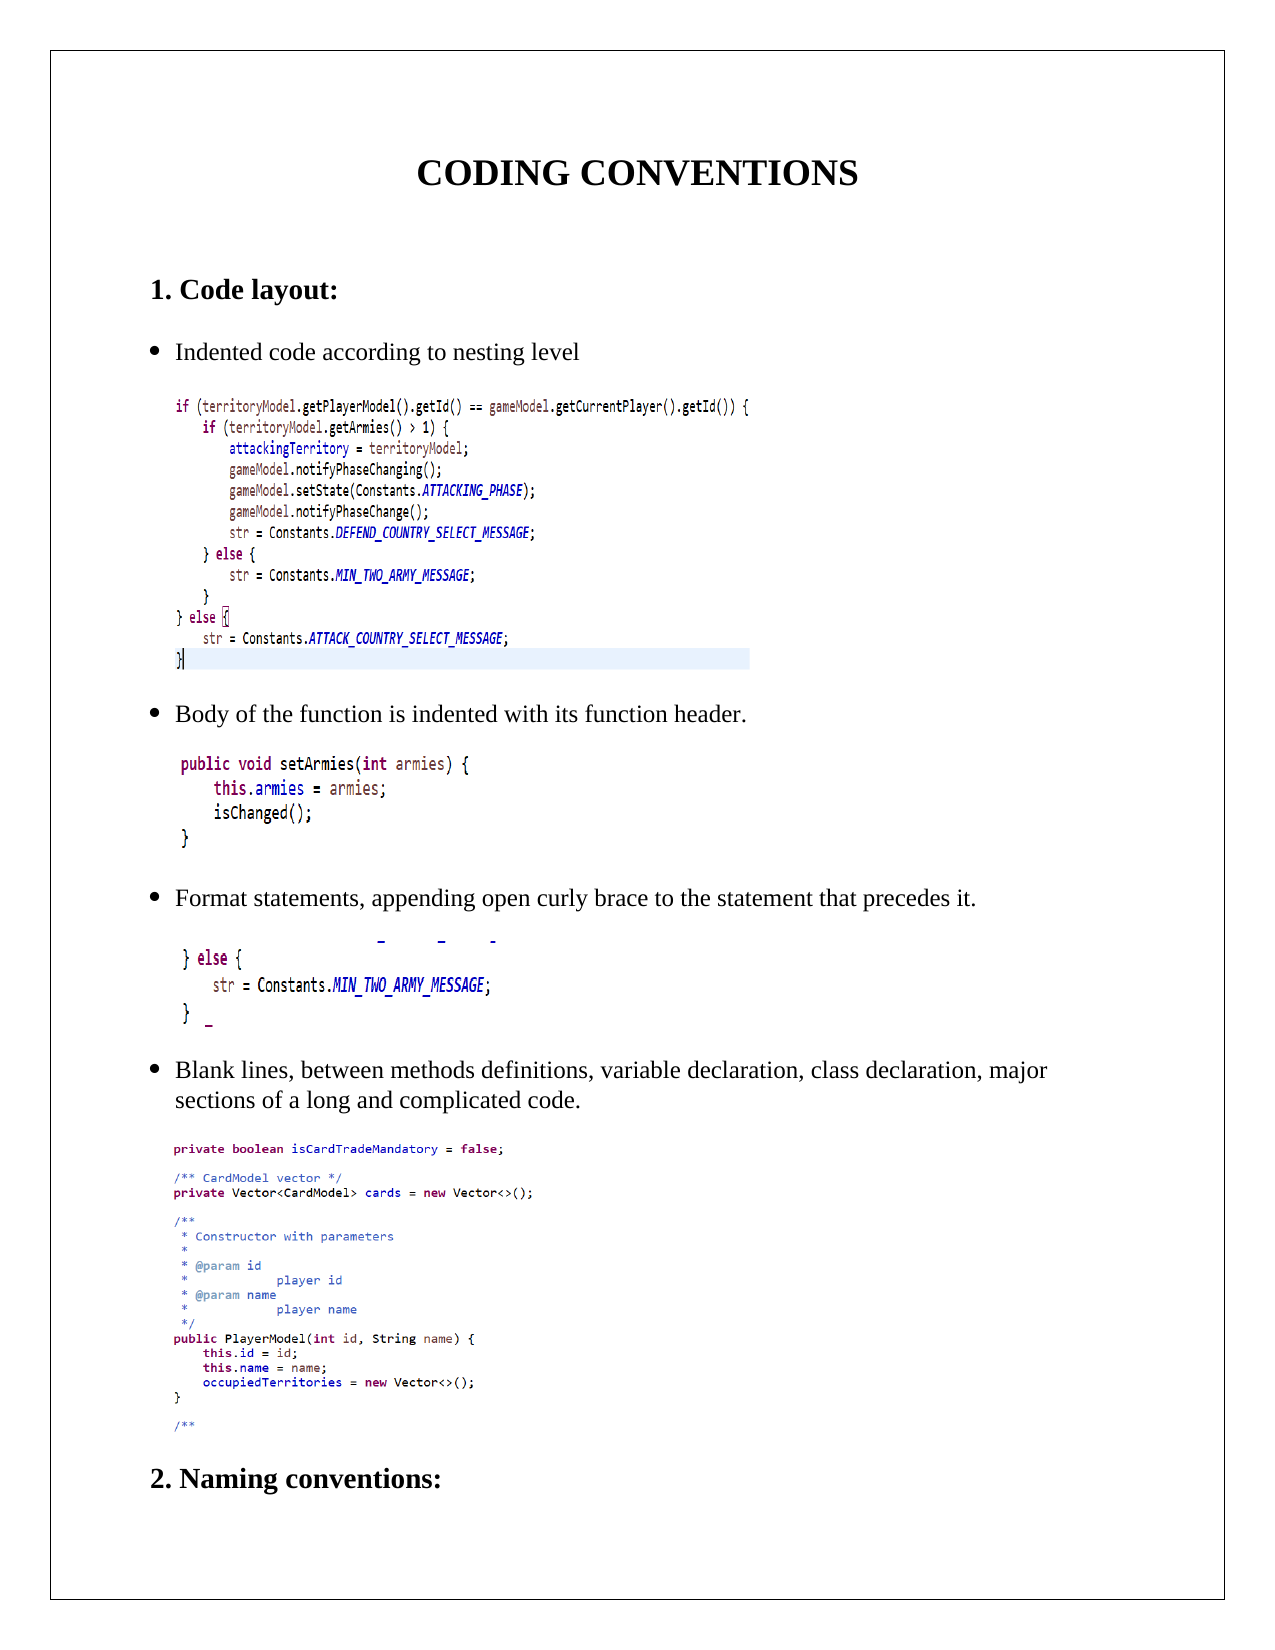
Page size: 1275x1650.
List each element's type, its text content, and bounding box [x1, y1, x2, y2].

text 2. Naming conventions: [150, 1461, 1125, 1495]
text CODING CONVENTIONS [150, 150, 1125, 193]
picture [175, 395, 750, 670]
picture [167, 1142, 547, 1435]
list Format statements, appending open curly brace to the statement that precedes it. [150, 883, 1125, 913]
list Blank lines, between methods definitions, variable declaration, class declaration, major sections of a long and complicated code. [150, 1056, 1125, 1113]
list Indented code according to nesting level [150, 337, 1125, 366]
picture [175, 756, 471, 855]
text 1. Code layout: [150, 272, 1125, 306]
picture [175, 941, 496, 1027]
list Body of the function is indented with its function header. [150, 699, 1125, 728]
